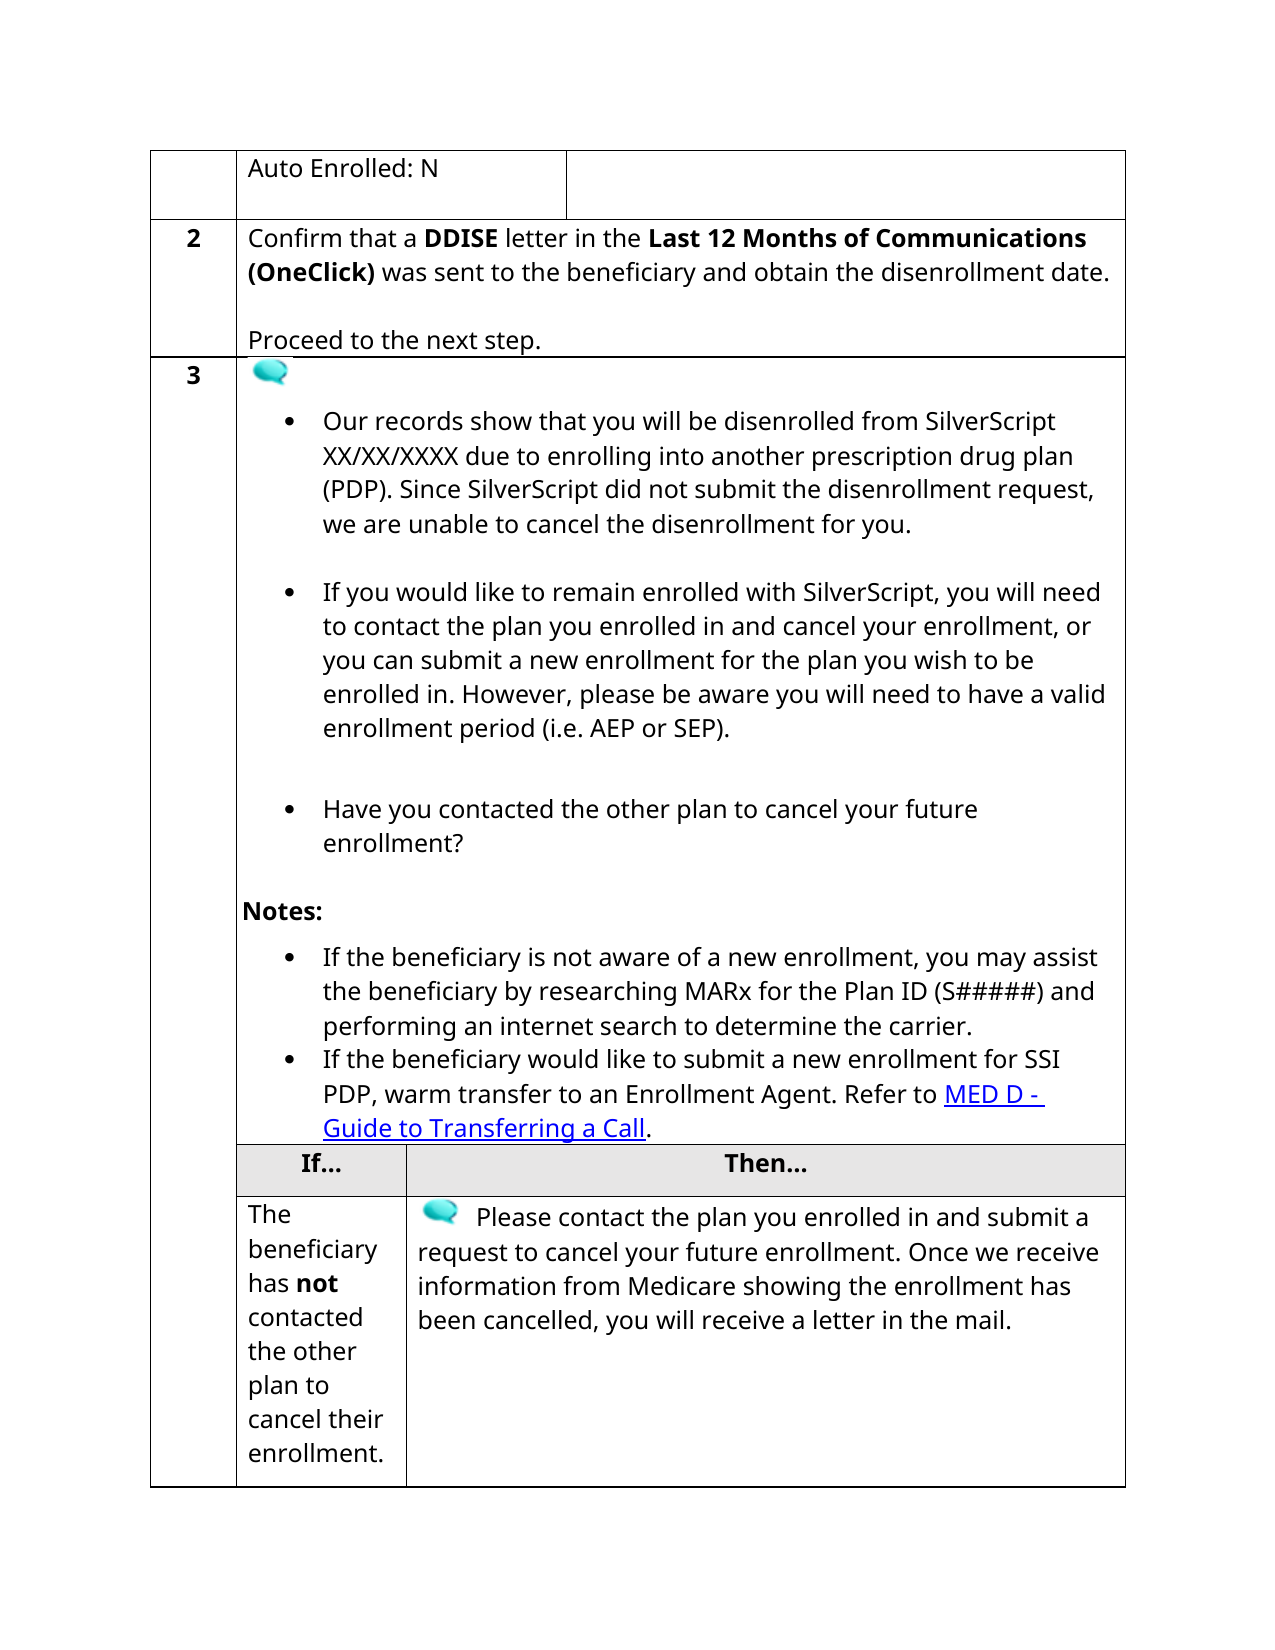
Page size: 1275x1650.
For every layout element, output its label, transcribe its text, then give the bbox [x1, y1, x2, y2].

table_cell If… [237, 1145, 406, 1196]
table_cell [237, 1197, 406, 1486]
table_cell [567, 151, 1125, 219]
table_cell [407, 1197, 1125, 1486]
table_cell 3 [151, 358, 236, 1486]
table_cell 2 [151, 220, 236, 356]
table_cell Then… [407, 1145, 1125, 1196]
table_cell Our records show that you will be disenrolled from SilverScript XX/XX/XXXX due to enrolling into another prescription drug plan (PDP). Since SilverScript did not submit the disenrollment request, we are unable to cancel the disenrollment for you. If you would like to remain enrolled with SilverScript, you will need to contact the plan you enrolled in and cancel your enrollment, or you can submit a new enrollment for the plan you wish to be enrolled in. However, please be aware you will need to have a valid enrollment period (i.e. AEP or SEP). Have you contacted the other plan to cancel your future enrollment? Notes: If the beneficiary is not aware of a new enrollment, you may assist the beneficiary by researching MARx for the Plan ID (S#####) and performing an internet search to determine the carrier. If the beneficiary would like to submit a new enrollment for SSI PDP, warm transfer to an Enrollment Agent. Refer to MED D - Guide to Transferring a Call. [237, 358, 1125, 1144]
table_cell Confirm that a DDISE letter in the Last 12 Months of Communications (OneClick) was sent to the beneficiary and obtain the disenrollment date. Proceed to the next step. [237, 220, 1125, 356]
picture [417, 1197, 463, 1227]
picture [247, 357, 293, 388]
table_cell Auto Enrolled: N [237, 151, 566, 219]
